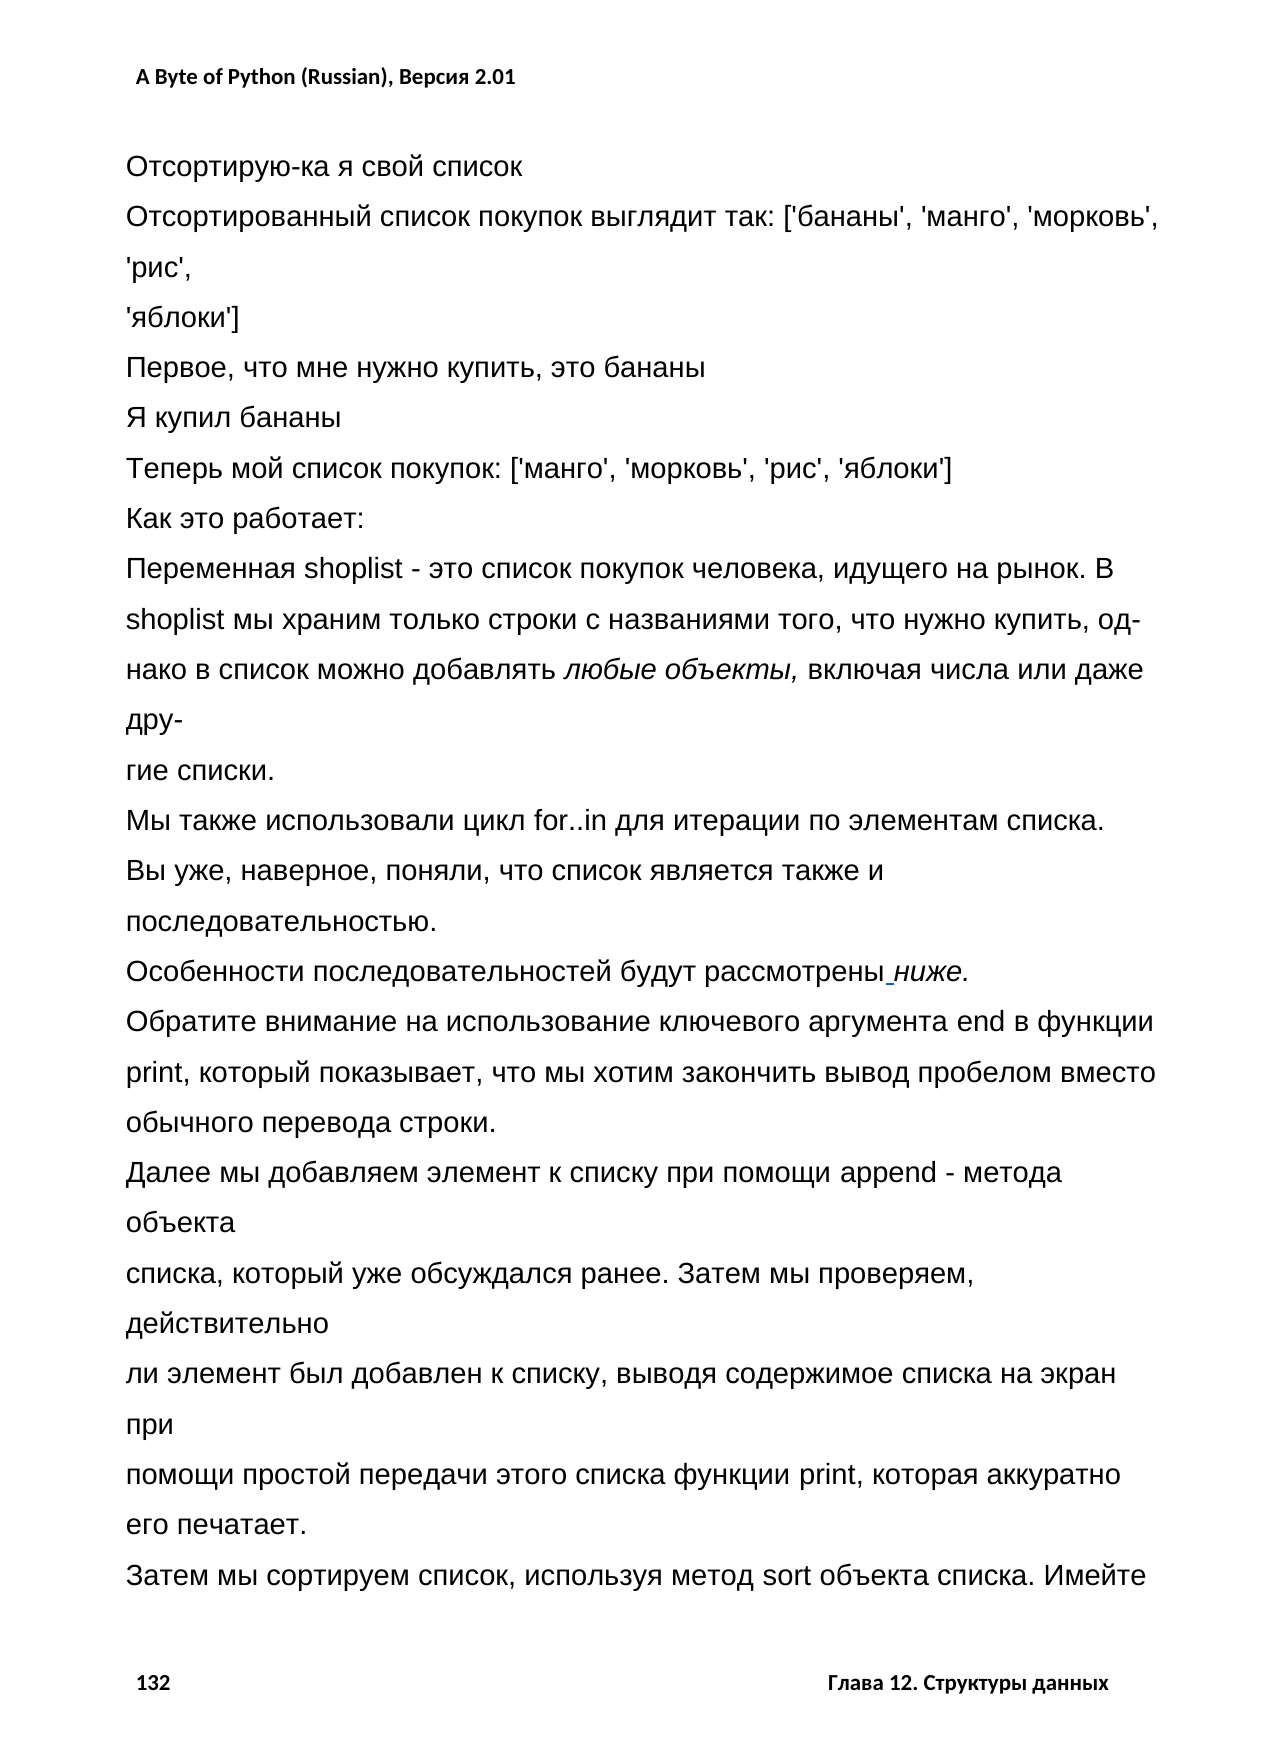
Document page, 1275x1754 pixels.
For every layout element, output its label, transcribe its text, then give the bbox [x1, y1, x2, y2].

text Далее мы добавляем элемент к списку при помощи append - метода объекта списка, который уже обсуждался ранее. Затем мы проверяем, действительно ли элемент был добавлен к списку, выводя содержимое списка на экран при помощи простой передачи этого списка функции print, которая аккуратно его печатает. [126, 1155, 1161, 1541]
text Переменная shoplist - это список покупок человека, идущего на рынок. В shoplist мы храним только строки с названиями того, что нужно купить, од- нако в список можно добавлять любые объекты, включая числа или даже дру- гие списки. [126, 551, 1161, 786]
text Вы уже, наверное, поняли, что список является также и последовательностью. Особенности последовательностей будут рассмотрены ниже. [126, 853, 1161, 987]
text Первое, что мне нужно купить, это бананы Я купил бананы [126, 350, 1161, 434]
text Мы также использовали цикл for..in для итерации по элементам списка. [126, 803, 1161, 837]
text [126, 149, 1161, 182]
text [126, 1558, 1161, 1591]
text Обратите внимание на использование ключевого аргумента end в функции print, который показывает, что мы хотим закончить вывод пробелом вместо обычного перевода строки. [126, 1004, 1161, 1138]
text Теперь мой список покупок: ['манго', 'морковь', 'рис', 'яблоки'] [126, 451, 1161, 484]
text Отсортированный список покупок выглядит так: ['бананы', 'манго', 'морковь', 'рис', 'яблоки'] [126, 199, 1161, 333]
text Как это работает: [126, 501, 1161, 535]
